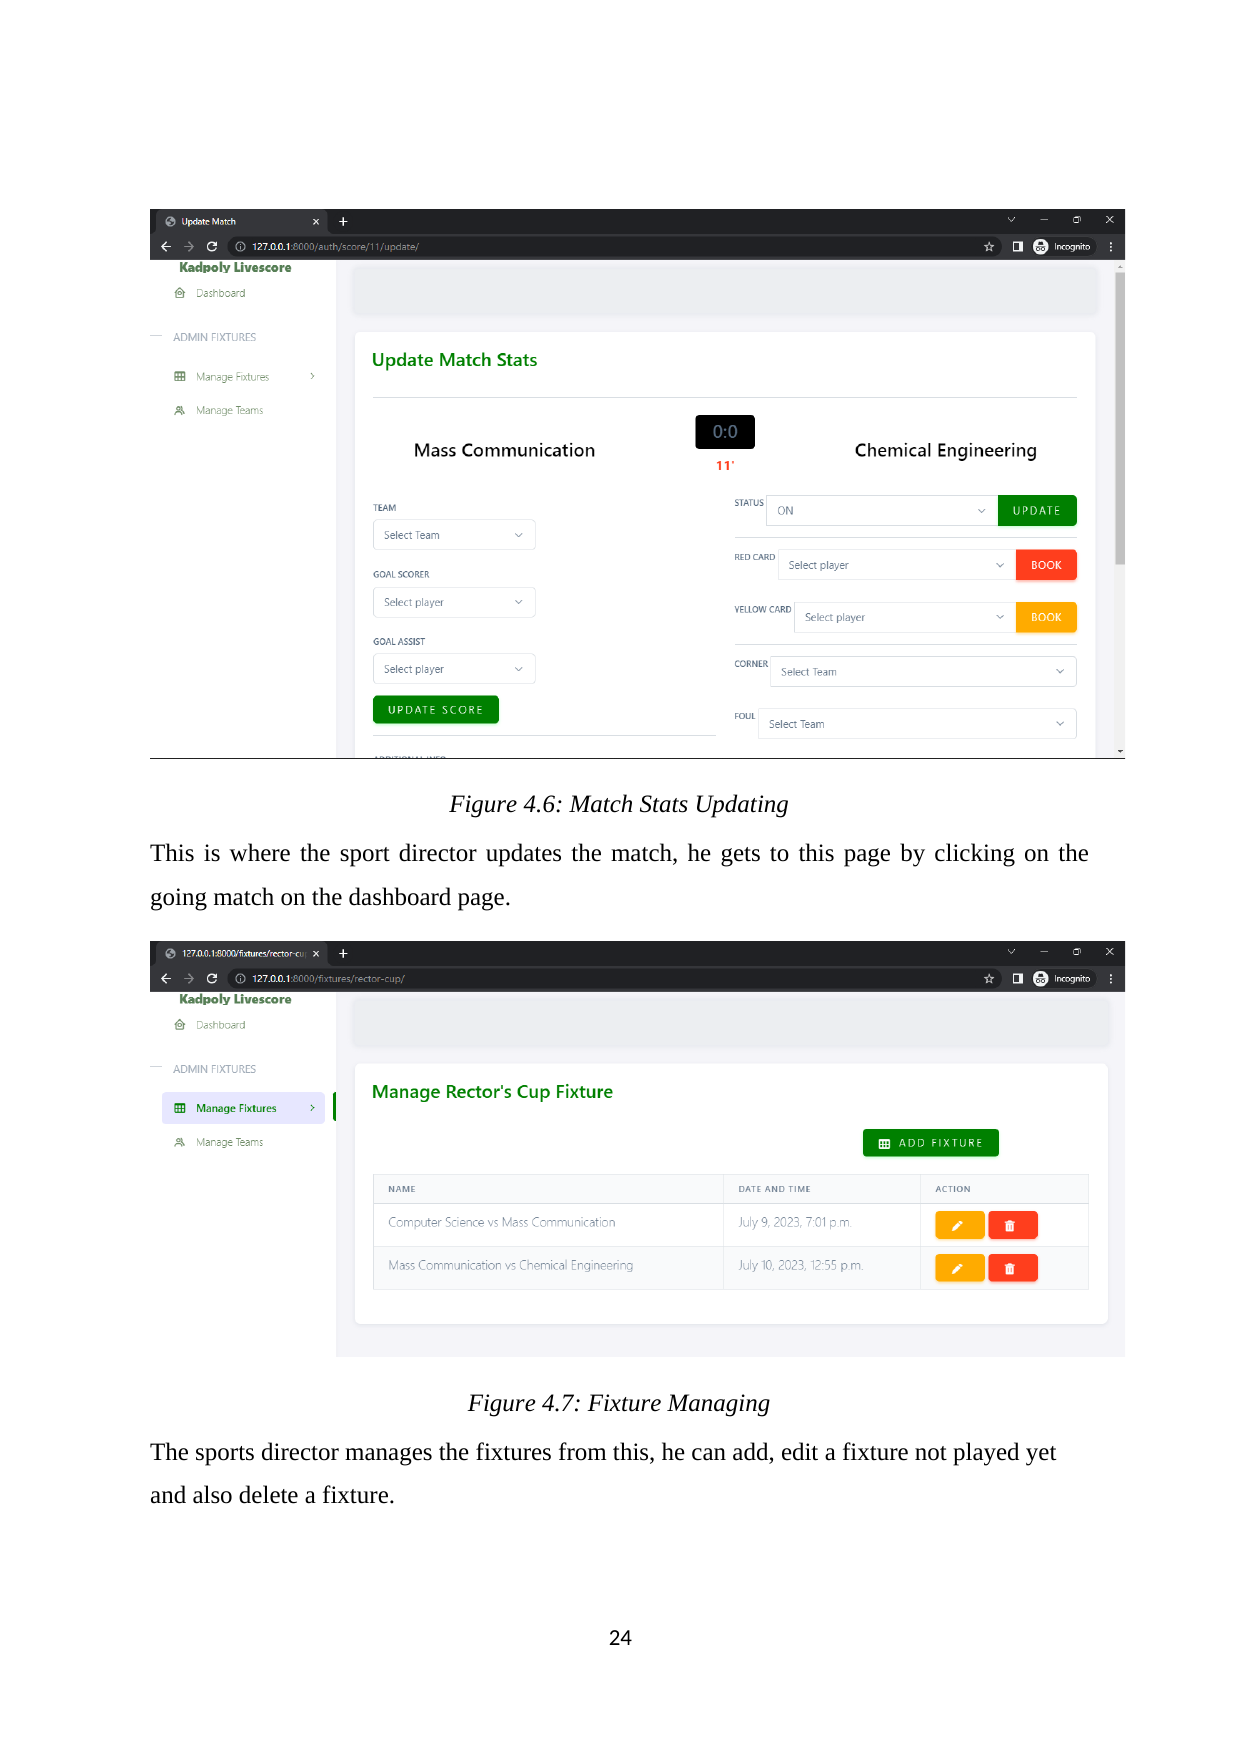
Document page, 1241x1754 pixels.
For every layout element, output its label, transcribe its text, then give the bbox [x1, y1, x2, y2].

text This is where the sport director updates the match, he gets to this page by clicking on the going match on the dashboard page. [150, 838, 1090, 910]
picture [150, 941, 1125, 1357]
text Figure 4.7: Fixture Managing [150, 1388, 1090, 1416]
text Figure 4.6: Match Stats Updating [150, 789, 1090, 818]
picture [150, 209, 1125, 759]
text The sports director manages the fixtures from this, he can add, edit a fixture not played yet and also delete a fixture. [150, 1437, 1090, 1509]
